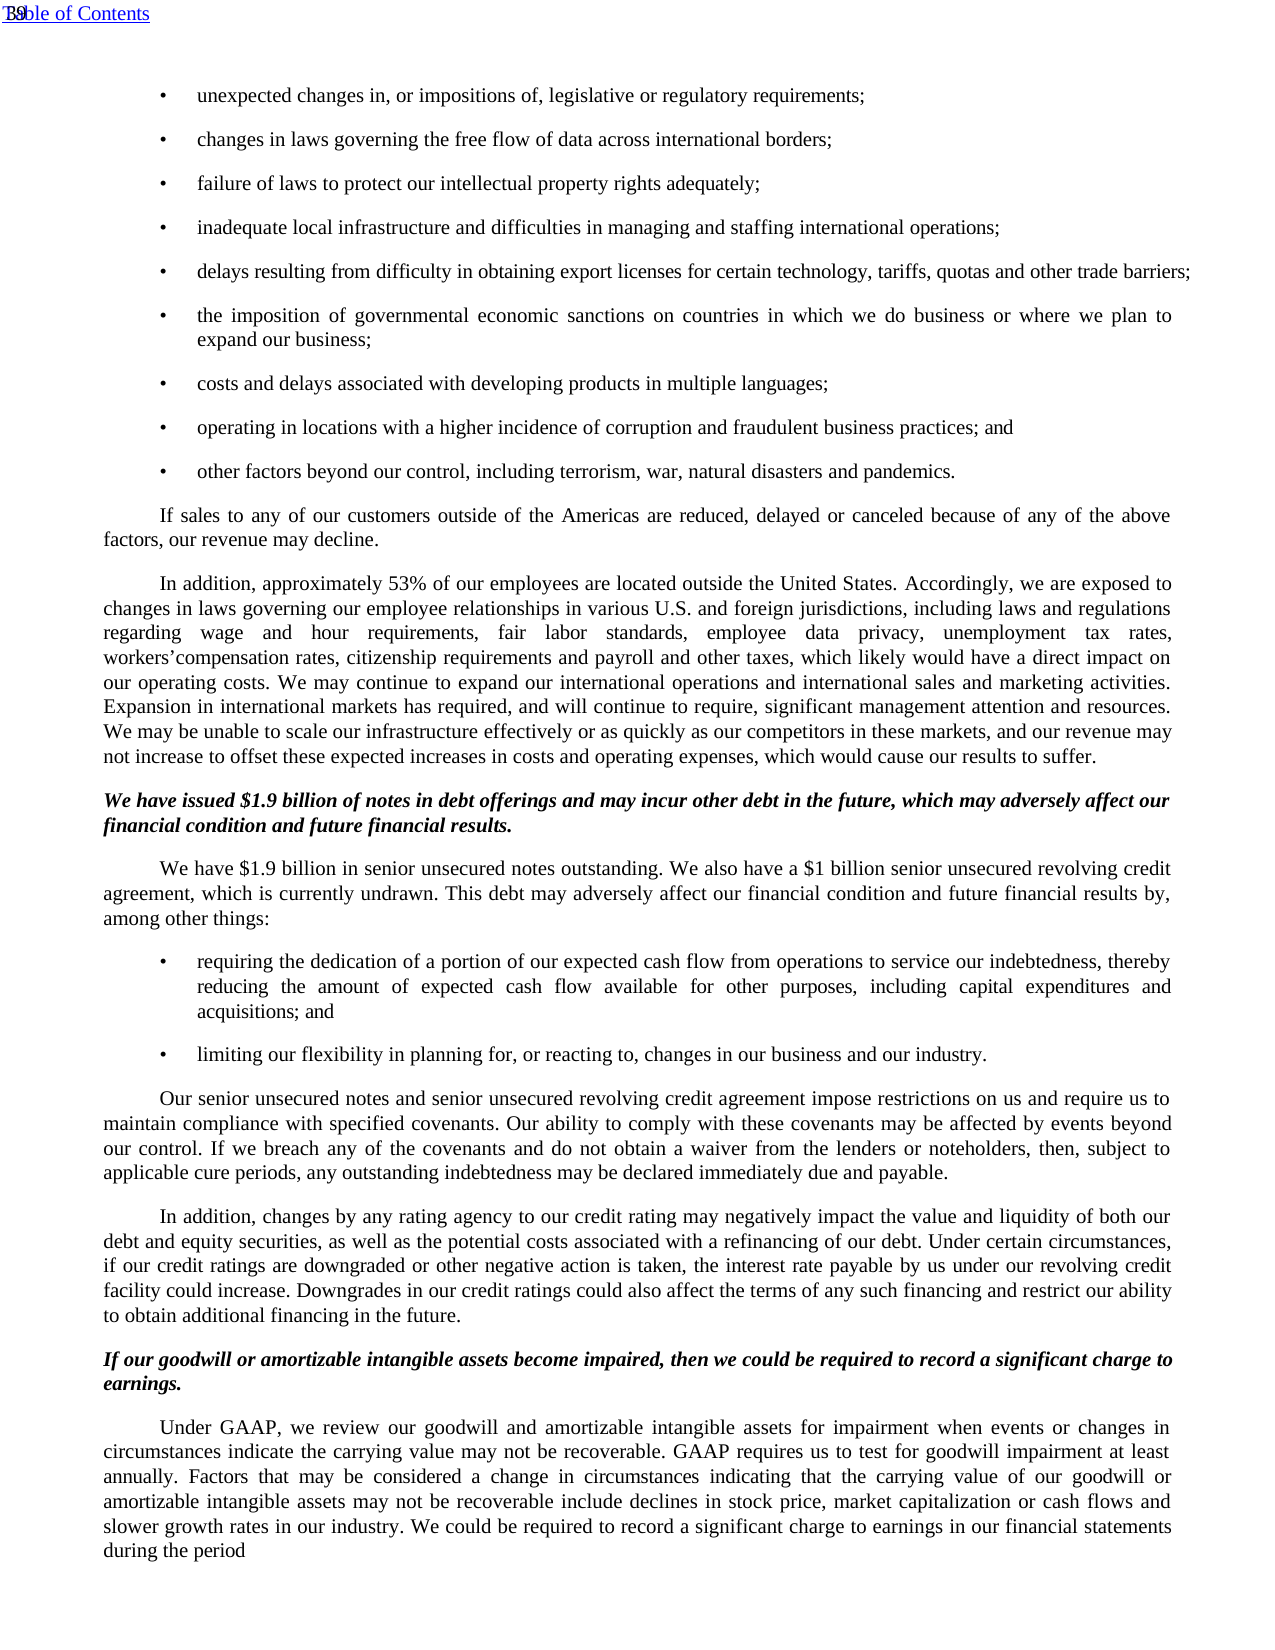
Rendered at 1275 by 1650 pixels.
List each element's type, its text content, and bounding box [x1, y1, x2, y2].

text Under GAAP, we review our goodwill and amortizable intangible assets for impairment when events or changes in circumstances indicate the carrying value may not be recoverable. GAAP requires us to test for goodwill impairment at least annually. Factors that may be considered a change in circumstances indicating that the carrying value of our goodwill or amortizable intangible assets may not be recoverable include declines in stock price, market capitalization or cash flows and slower growth rates in our industry. We could be required to record a significant charge to earnings in our financial statements during the period [103, 1415, 1172, 1562]
text We have $1.9 billion in senior unsecured notes outstanding. We also have a $1 billion senior unsecured revolving credit agreement, which is currently undrawn. This debt may adversely affect our financial condition and future financial results by, among other things: [103, 856, 1172, 929]
text In addition, changes by any rating agency to our credit rating may negatively impact the value and liquidity of both our debt and equity securities, as well as the potential costs associated with a refinancing of our debt. Under certain circumstances, if our credit ratings are downgraded or other negative action is taken, the interest rate payable by us under our revolving credit facility could increase. Downgrades in our credit ratings could also affect the terms of any such financing and restrict our ability to obtain additional financing in the future. [103, 1204, 1172, 1327]
subtitle We have issued $1.9 billion of notes in debt offerings and may incur other debt in the future, which may adversely affect our financial condition and future financial results. [103, 788, 1198, 837]
list operating in locations with a higher incidence of corruption and fraudulent business practices; and [159, 415, 1198, 439]
text Our senior unsecured notes and senior unsecured revolving credit agreement impose restrictions on us and require us to maintain compliance with specified covenants. Our ability to comply with these covenants may be affected by events beyond our control. If we breach any of the covenants and do not obtain a waiver from the lenders or noteholders, then, subject to applicable cure periods, any outstanding indebtedness may be declared immediately due and payable. [103, 1086, 1172, 1184]
text In addition, approximately 53% of our employees are located outside the United States. Accordingly, we are exposed to changes in laws governing our employee relationships in various U.S. and foreign jurisdictions, including laws and regulations regarding wage and hour requirements, fair labor standards, employee data privacy, unemployment tax rates, workers’compensation rates, citizenship requirements and payroll and other taxes, which likely would have a direct impact on our operating costs. We may continue to expand our international operations and international sales and marketing activities. Expansion in international markets has required, and will continue to require, significant management attention and resources. We may be unable to scale our infrastructure effectively or as quickly as our competitors in these markets, and our revenue may not increase to offset these expected increases in costs and operating expenses, which would cause our results to suffer. [103, 571, 1172, 768]
subtitle If our goodwill or amortizable intangible assets become impaired, then we could be required to record a significant charge to earnings. [103, 1347, 1198, 1395]
list limiting our flexibility in planning for, or reacting to, changes in our business and our industry. [159, 1042, 1198, 1066]
list delays resulting from difficulty in obtaining export licenses for certain technology, tariffs, quotas and other trade barriers; [159, 259, 1198, 283]
list requiring the dedication of a portion of our expected cash flow from operations to service our indebtedness, thereby reducing the amount of expected cash flow available for other purposes, including capital expenditures and acquisitions; and [159, 949, 1172, 1023]
list costs and delays associated with developing products in multiple languages; [159, 371, 1198, 395]
list changes in laws governing the free flow of data across international borders; [159, 127, 1198, 151]
text If sales to any of our customers outside of the Americas are reduced, delayed or canceled because of any of the above factors, our revenue may decline. [103, 503, 1172, 551]
list the imposition of governmental economic sanctions on countries in which we do business or where we plan to expand our business; [159, 303, 1172, 351]
list inadequate local infrastructure and difficulties in managing and staffing international operations; [159, 215, 1198, 239]
list failure of laws to protect our intellectual property rights adequately; [159, 171, 1198, 195]
list other factors beyond our control, including terrorism, war, natural disasters and pandemics. [159, 459, 1198, 483]
list unexpected changes in, or impositions of, legislative or regulatory requirements; [159, 83, 1198, 107]
